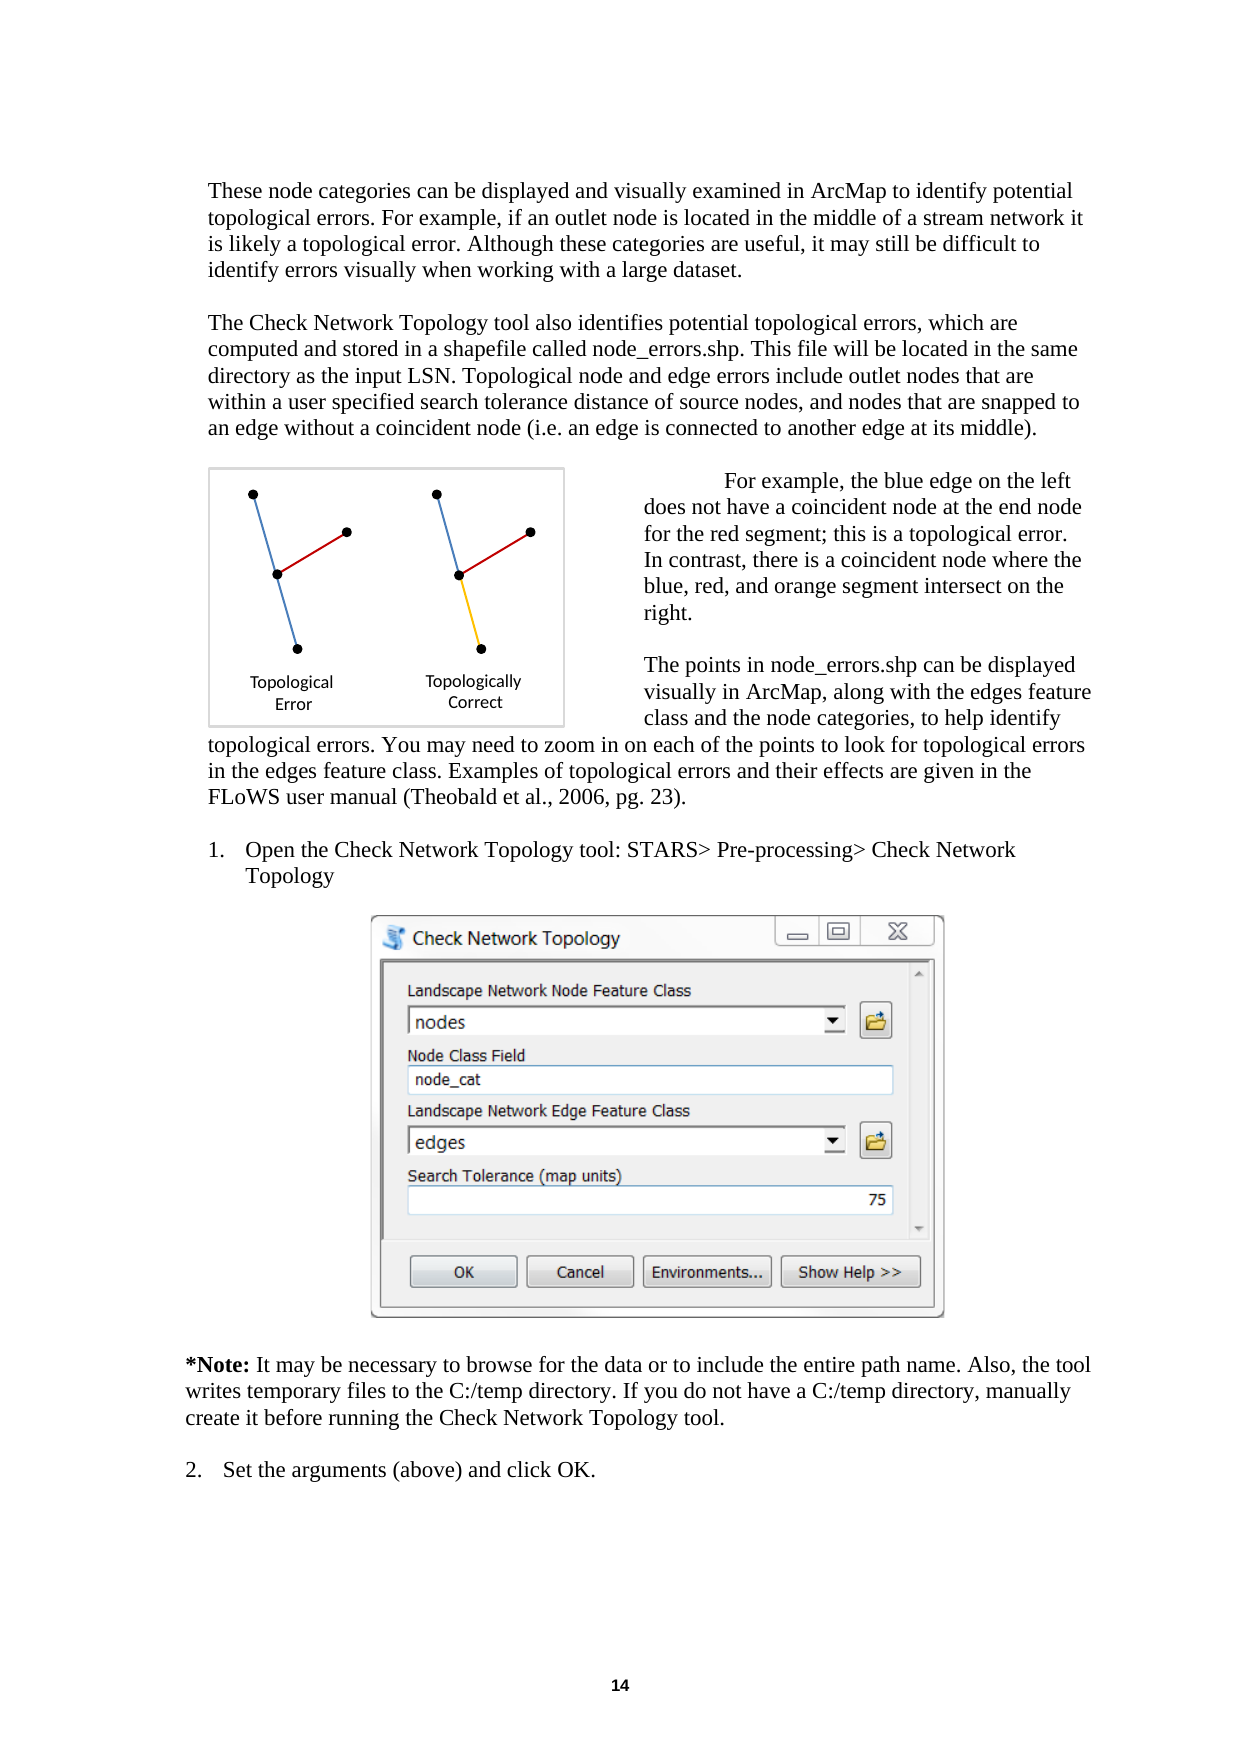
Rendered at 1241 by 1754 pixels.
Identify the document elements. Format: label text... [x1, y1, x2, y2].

text *Note: It may be necessary to browse for the data or to include the entire path name. Also, the tool writes temporary files to the C:/temp directory. If you do not have a C:/temp directory, manually create it before running the Check Network Topology tool. [185, 1351, 1092, 1430]
list Set the arguments (above) and click OK. [185, 1457, 1092, 1483]
text The points in node_errors.shp can be displayed visually in ArcMap, along with the edges feature class and the node categories, to help identify topological errors. You may need to zoom in on each of the points to look for topological errors in the edges feature class. Examples of topological errors and their effects are given in the FLoWS user manual (Theobald et al., 2006, pg. 23). [208, 652, 1092, 810]
picture [370, 915, 945, 1318]
text These node categories can be displayed and visually examined in ArcMap to identify potential topological errors. For example, if an outlet node is located in the middle of a stream network it is likely a topological error. Although these categories are useful, it may still be difficult to identify errors visually when working with a large dataset. [208, 177, 1092, 283]
text For example, the blue edge on the left does not have a coincident node at the end node for the red segment; this is a topological error. In contrast, there is a coincident node where the blue, red, and orange segment intersect on the right. [565, 467, 1092, 625]
text The Check Network Topology tool also identifies potential topological errors, which are computed and stored in a shapefile called node_errors.shp. This file will be located in the same directory as the input LSN. Topological node and edge errors include outlet nodes that are within a user specified search tolerance distance of source nodes, and nodes that are snapped to an edge without a coincident node (i.e. an edge is connected to another edge at its middle). [208, 309, 1092, 441]
text For example, the blue edge on the left does not have a coincident node at the end node for the red segment; this is a topological error. In contrast, there is a coincident node where the blue, red, and orange segment intersect on the right. [210, 470, 563, 625]
list Open the Check Network Topology tool: STARS> Pre-processing> Check Network Topology [208, 836, 1092, 889]
